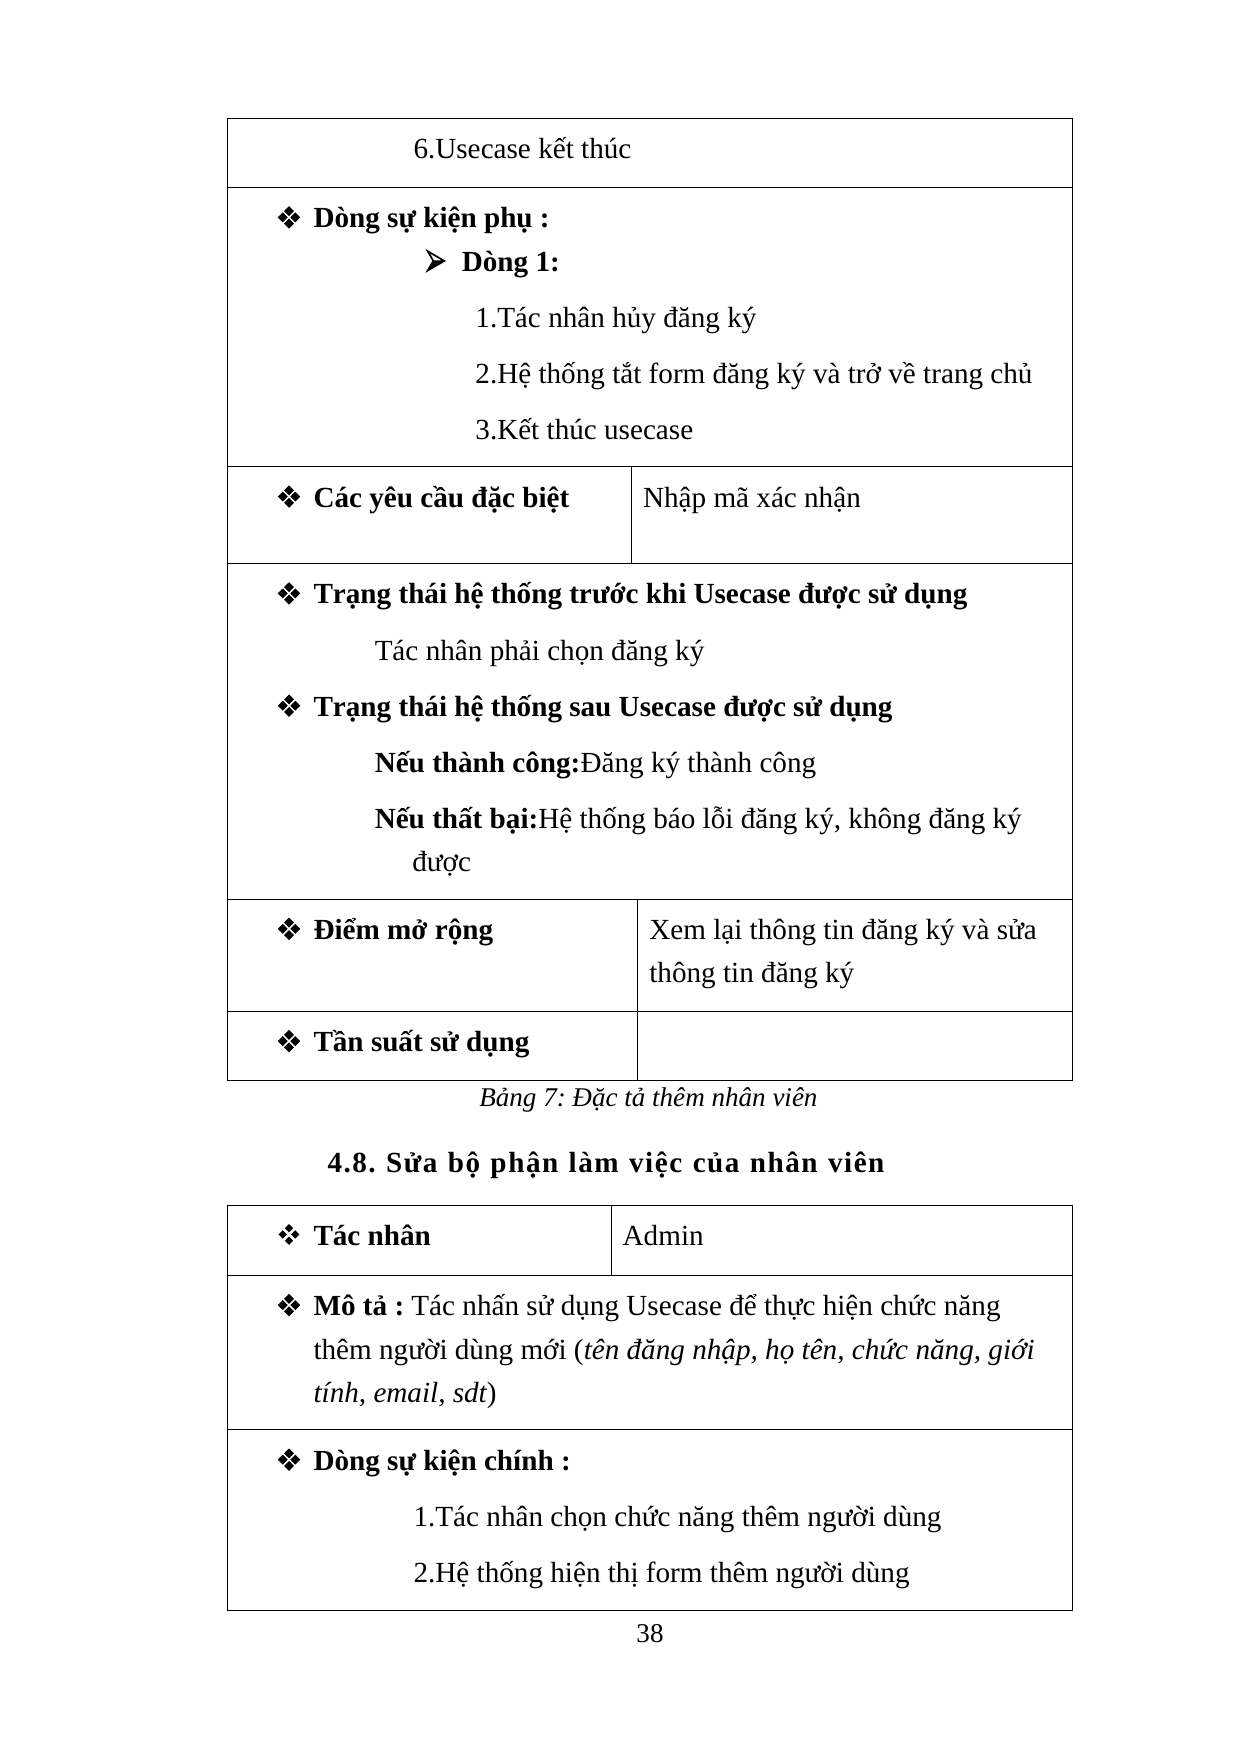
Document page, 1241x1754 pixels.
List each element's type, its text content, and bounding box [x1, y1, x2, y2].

table_header Admin [612, 1206, 1072, 1275]
text Bảng 7: Đặc tả thêm nhân viên [177, 1081, 1122, 1113]
table_cell Điểm mở rộng [228, 900, 637, 1011]
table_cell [228, 119, 1072, 187]
table_cell Các yêu cầu đặc biệt [228, 467, 631, 563]
table_cell Xem lại thông tin đăng ký và sửa thông tin đăng ký [638, 900, 1072, 1011]
table_header Tác nhân [228, 1206, 611, 1275]
table_cell Tần suất sử dụng [228, 1012, 637, 1080]
table_cell Trạng thái hệ thống trước khi Usecase được sử dụng Tác nhân phải chọn đăng ký Trạng thái hệ thống sau Usecase được sử dụng Nếu thành công:Đăng ký thành công Nếu thất bại:Hệ thống báo lỗi đăng ký, không đăng ký được [228, 564, 1072, 898]
subtitle 4.8. Sửa bộ phận làm việc của nhân viên [177, 1145, 1122, 1178]
table_cell Nhập mã xác nhận [632, 467, 1072, 563]
table_cell [638, 1012, 1072, 1080]
table_cell Dòng sự kiện phụ : Dòng 1: 1.Tác nhân hủy đăng ký 2.Hệ thống tắt form đăng ký và trở về trang chủ 3.Kết thúc usecase [228, 188, 1072, 466]
table_cell Mô tả : Tác nhấn sử dụng Usecase để thực hiện chức năng thêm người dùng mới (tên đăng nhập, họ tên, chức năng, giới tính, email, sdt) [228, 1276, 1072, 1429]
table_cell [228, 1430, 1072, 1610]
